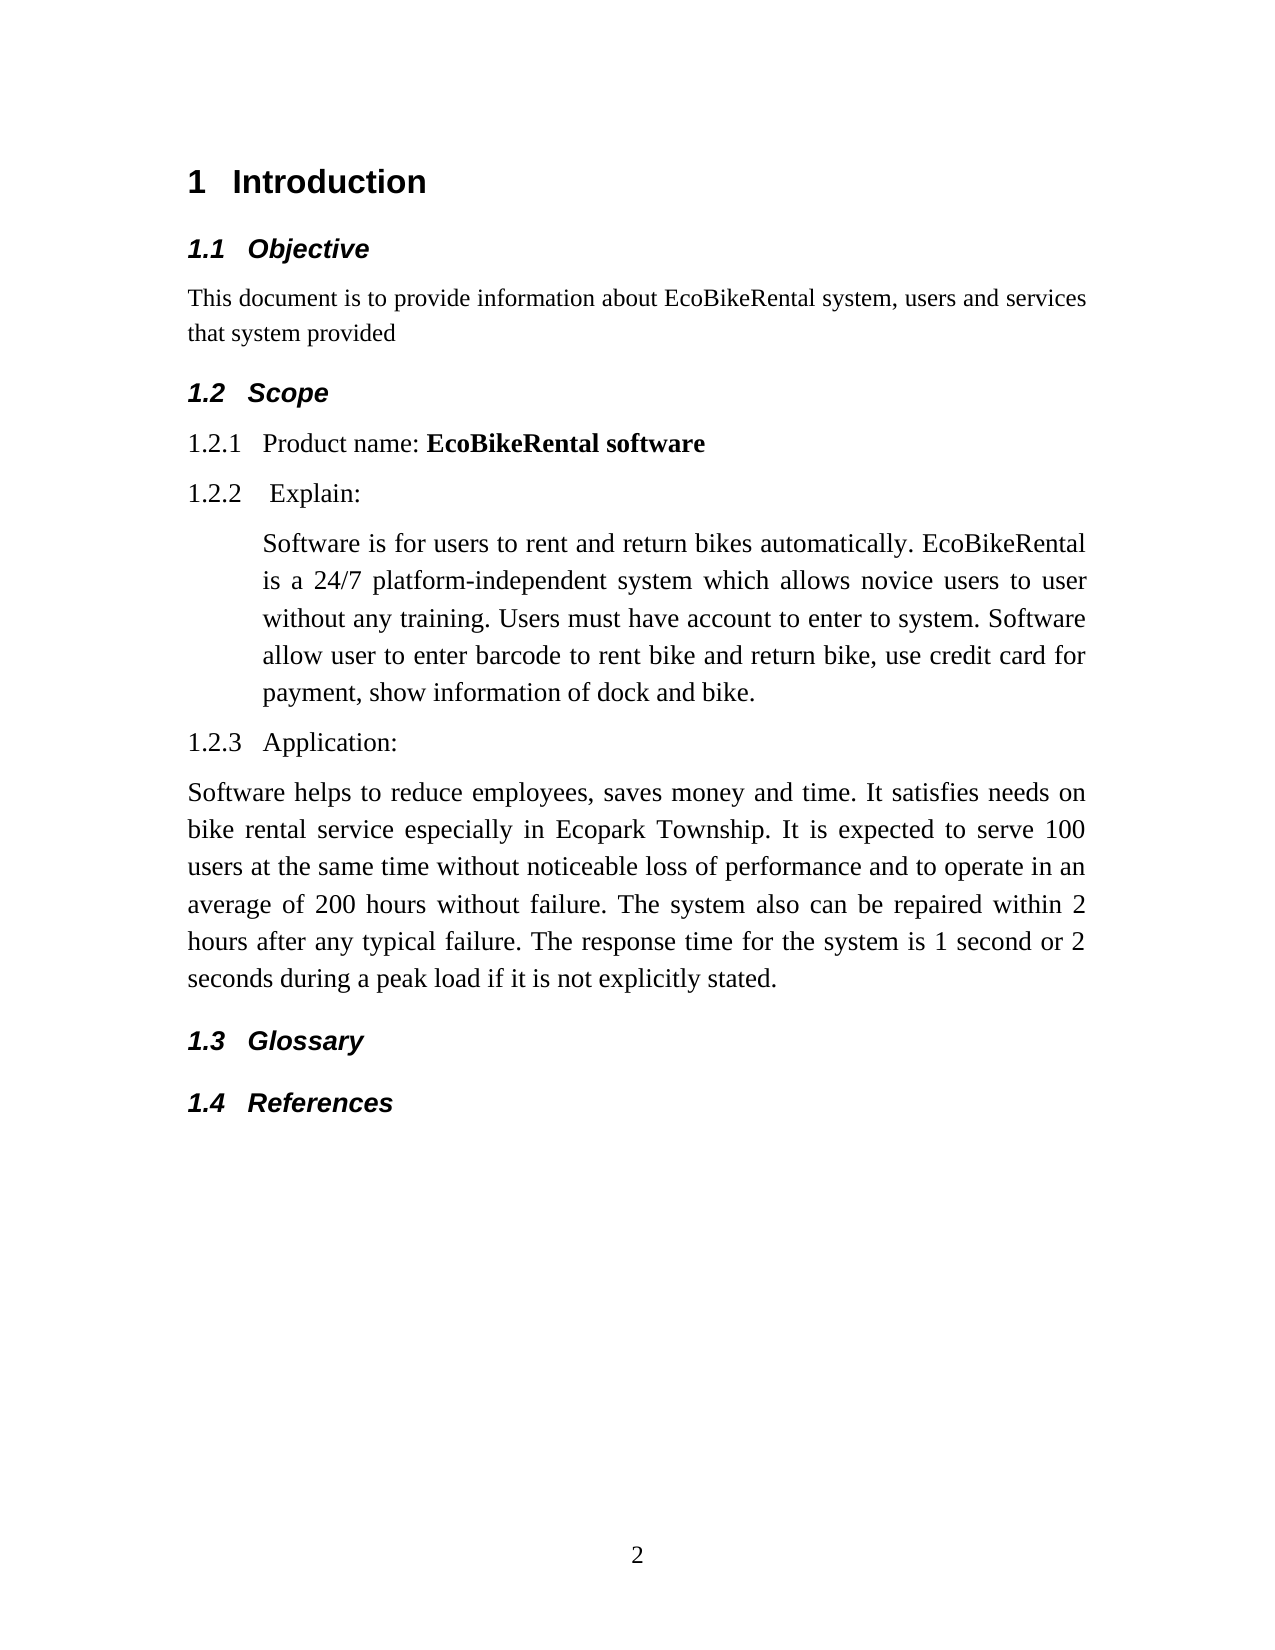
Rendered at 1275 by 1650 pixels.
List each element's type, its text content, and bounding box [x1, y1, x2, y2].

subtitle References [187, 1087, 1087, 1118]
subtitle Explain: [187, 477, 1087, 508]
subtitle Application: [187, 726, 1087, 757]
text This document is to provide information about EcoBikeRental system, users and services that system provided [187, 283, 1087, 347]
subtitle Introduction [187, 162, 1087, 201]
subtitle Glossary [187, 1024, 1087, 1056]
subtitle Software is for users to rent and return bikes automatically. EcoBikeRental is a 24/7 platform-independent system which allows novice users to user without any training. Users must have account to enter to system. Software allow user to enter barcode to rent bike and return bike, use credit card for payment, show information of dock and bike. [262, 527, 1087, 707]
subtitle Scope [187, 377, 1087, 409]
subtitle Product name: EcoBikeRental software [187, 427, 1087, 459]
text Software helps to reduce employees, saves money and time. It satisfies needs on bike rental service especially in Ecopark Township. It is expected to serve 100 users at the same time without noticeable loss of performance and to operate in an average of 200 hours without failure. The system also can be repaired within 2 hours after any typical failure. The response time for the system is 1 second or 2 seconds during a peak load if it is not explicitly stated. [187, 776, 1087, 993]
subtitle Objective [187, 233, 1087, 265]
